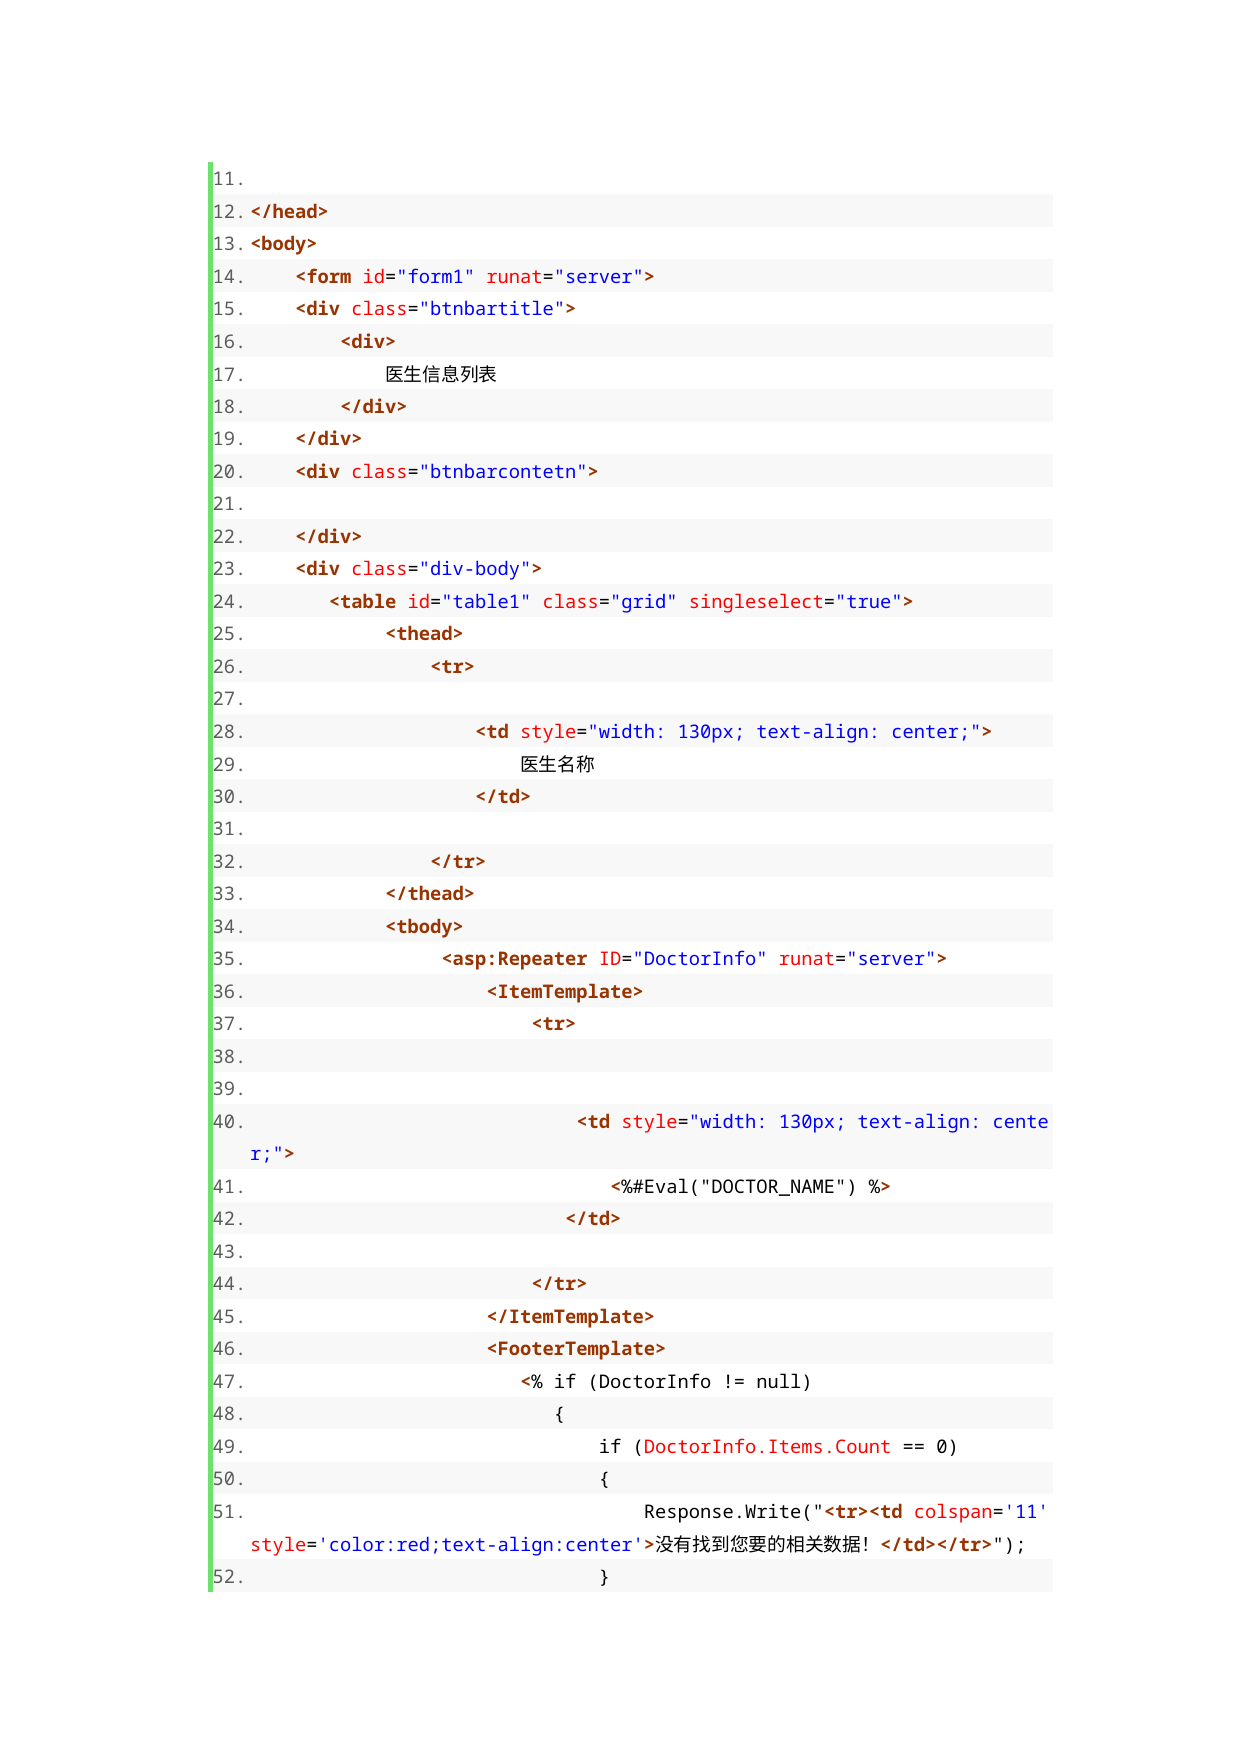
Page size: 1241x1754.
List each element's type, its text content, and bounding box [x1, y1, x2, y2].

list <td style="width: 130px; text-align: center;"> [213, 1104, 1053, 1169]
list <div> [213, 324, 1053, 357]
list </tr> [213, 844, 1053, 877]
list <tr> [213, 649, 1053, 682]
list <FooterTemplate> [213, 1332, 1053, 1364]
list </thead> [213, 877, 1053, 909]
list <div class="btnbarcontetn"> [213, 454, 1053, 487]
list <table id="table1" class="grid" singleselect="true"> [213, 584, 1053, 617]
list <body> [213, 227, 1053, 259]
list <div class="btnbartitle"> [213, 292, 1053, 324]
list </td> [213, 1202, 1053, 1234]
list <tr> [213, 1007, 1053, 1039]
list </div> [213, 422, 1053, 454]
list <ItemTemplate> [213, 974, 1053, 1007]
list </tr> [213, 1267, 1053, 1299]
list <form id="form1" runat="server"> [213, 259, 1053, 292]
list 医生名称 [213, 747, 1053, 779]
list } [213, 1559, 1053, 1592]
list </head> [213, 194, 1053, 227]
list <div class="div-body"> [213, 552, 1053, 584]
list if (DoctorInfo.Items.Count == 0) [213, 1429, 1053, 1462]
list <%#Eval("DOCTOR_NAME") %> [213, 1169, 1053, 1202]
list <thead> [213, 617, 1053, 649]
list </div> [213, 519, 1053, 552]
list Response.Write("<tr><td colspan='11' style='color:red;text-align:center'>没有找到您要的相关数据！</td></tr>"); [213, 1494, 1053, 1559]
list </div> [213, 389, 1053, 422]
list <% if (DoctorInfo != null) [213, 1364, 1053, 1397]
list { [213, 1462, 1053, 1494]
list 医生信息列表 [213, 357, 1053, 389]
list <td style="width: 130px; text-align: center;"> [213, 714, 1053, 747]
list { [213, 1397, 1053, 1429]
list </td> [213, 779, 1053, 812]
list <asp:Repeater ID="DoctorInfo" runat="server"> [213, 942, 1053, 974]
list </ItemTemplate> [213, 1299, 1053, 1332]
list <tbody> [213, 909, 1053, 942]
